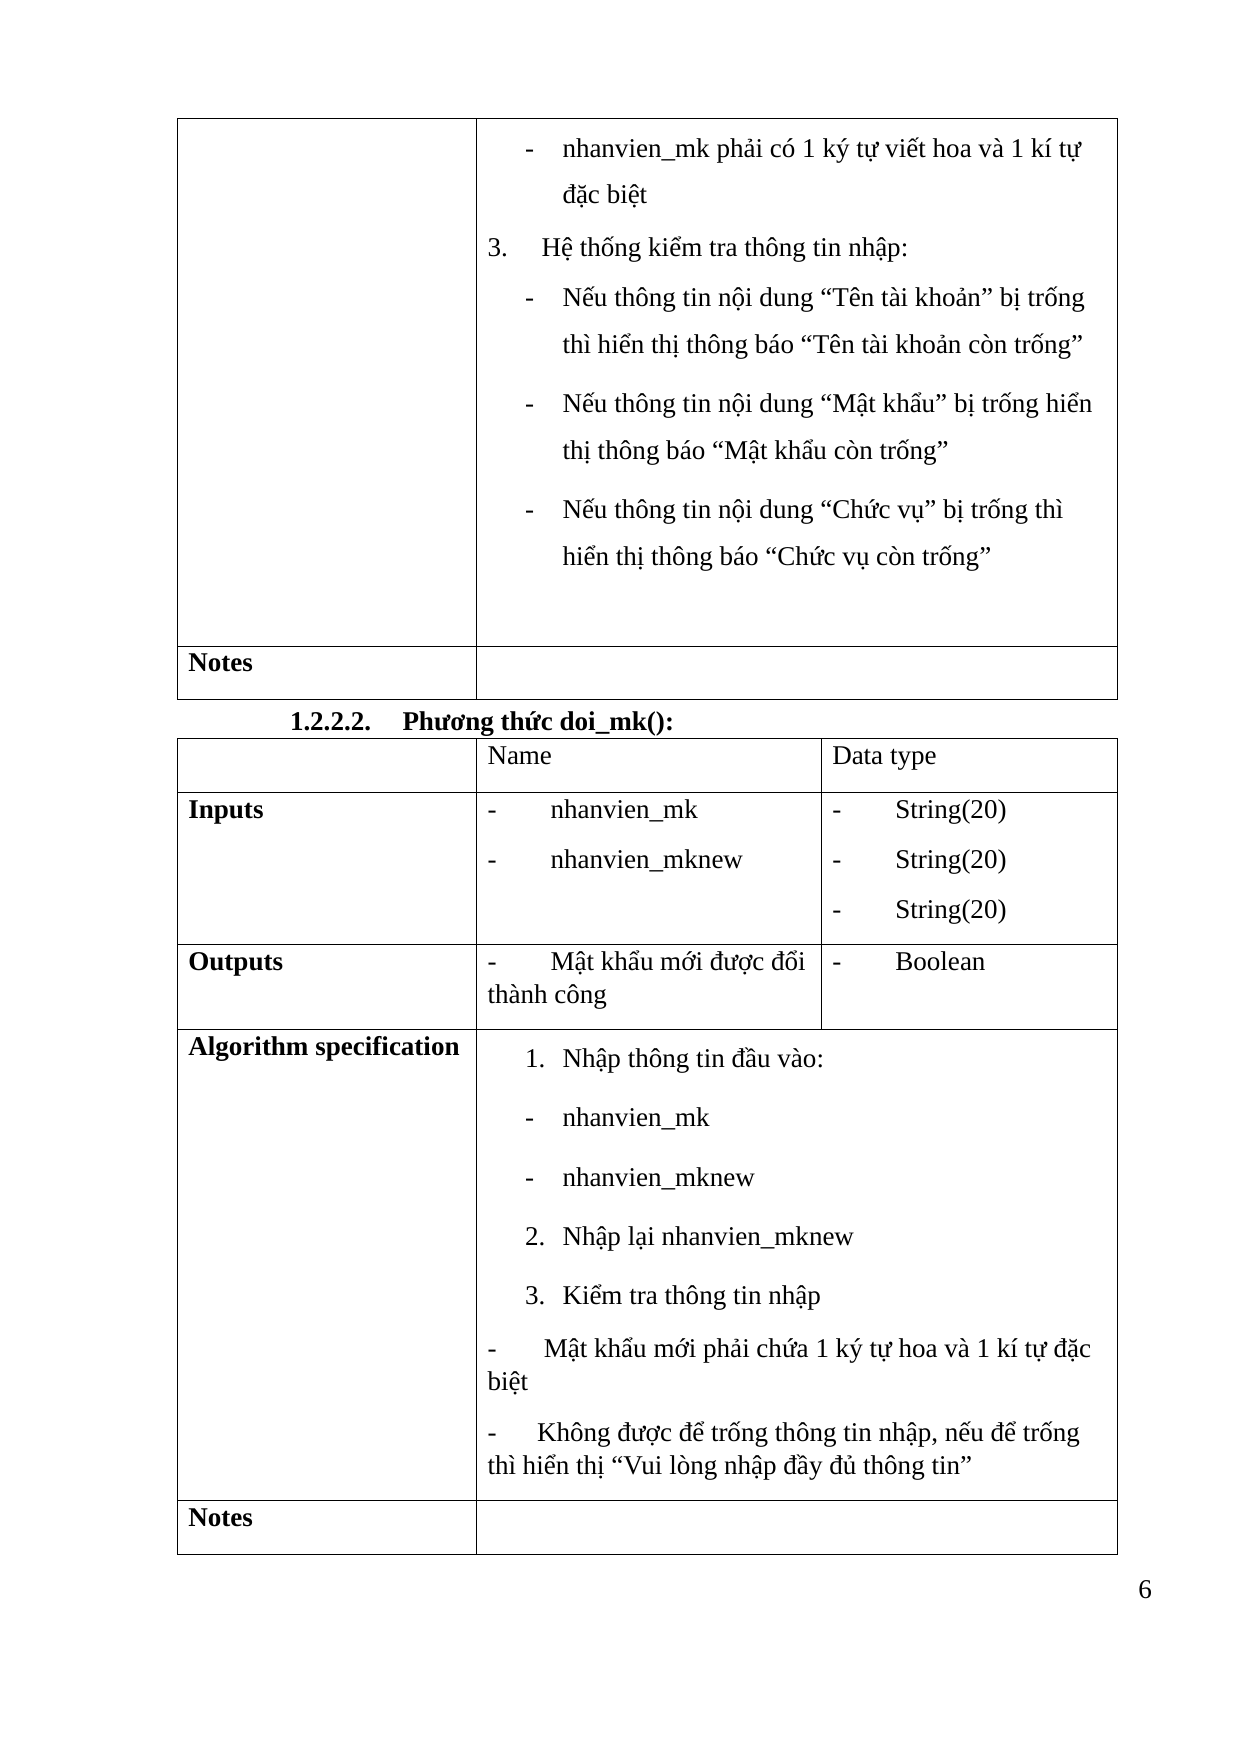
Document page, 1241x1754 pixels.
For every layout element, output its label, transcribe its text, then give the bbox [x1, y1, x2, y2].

table_cell Algorithm specification [178, 1030, 476, 1500]
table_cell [477, 119, 1117, 646]
table_cell - String(20) - String(20) - String(20) [822, 793, 1117, 944]
table_cell [477, 647, 1117, 699]
table_cell Outputs [178, 945, 476, 1029]
table_cell [477, 1501, 1117, 1553]
table_cell Notes [178, 1501, 476, 1553]
table_header Data type [822, 739, 1117, 792]
table_header Name [477, 739, 821, 792]
table_header [178, 739, 476, 792]
table_cell - Boolean [822, 945, 1117, 1029]
table_cell - nhanvien_mk - nhanvien_mknew [477, 793, 821, 944]
table_cell Inputs [178, 793, 476, 944]
table_cell Notes [178, 647, 476, 699]
table_cell Nhập thông tin đầu vào: nhanvien_mk nhanvien_mknew Nhập lại nhanvien_mknew Kiểm tra thông tin nhập - Mật khẩu mới phải chứa 1 ký tự hoa và 1 kí tự đặc biệt - Không được để trống thông tin nhập, nếu để trống thì hiển thị “Vui lòng nhập đầy đủ thông tin” [477, 1030, 1117, 1500]
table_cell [178, 119, 476, 646]
table_cell - Mật khẩu mới được đổi thành công [477, 945, 821, 1029]
subtitle Phương thức doi_mk(): [200, 704, 1152, 736]
